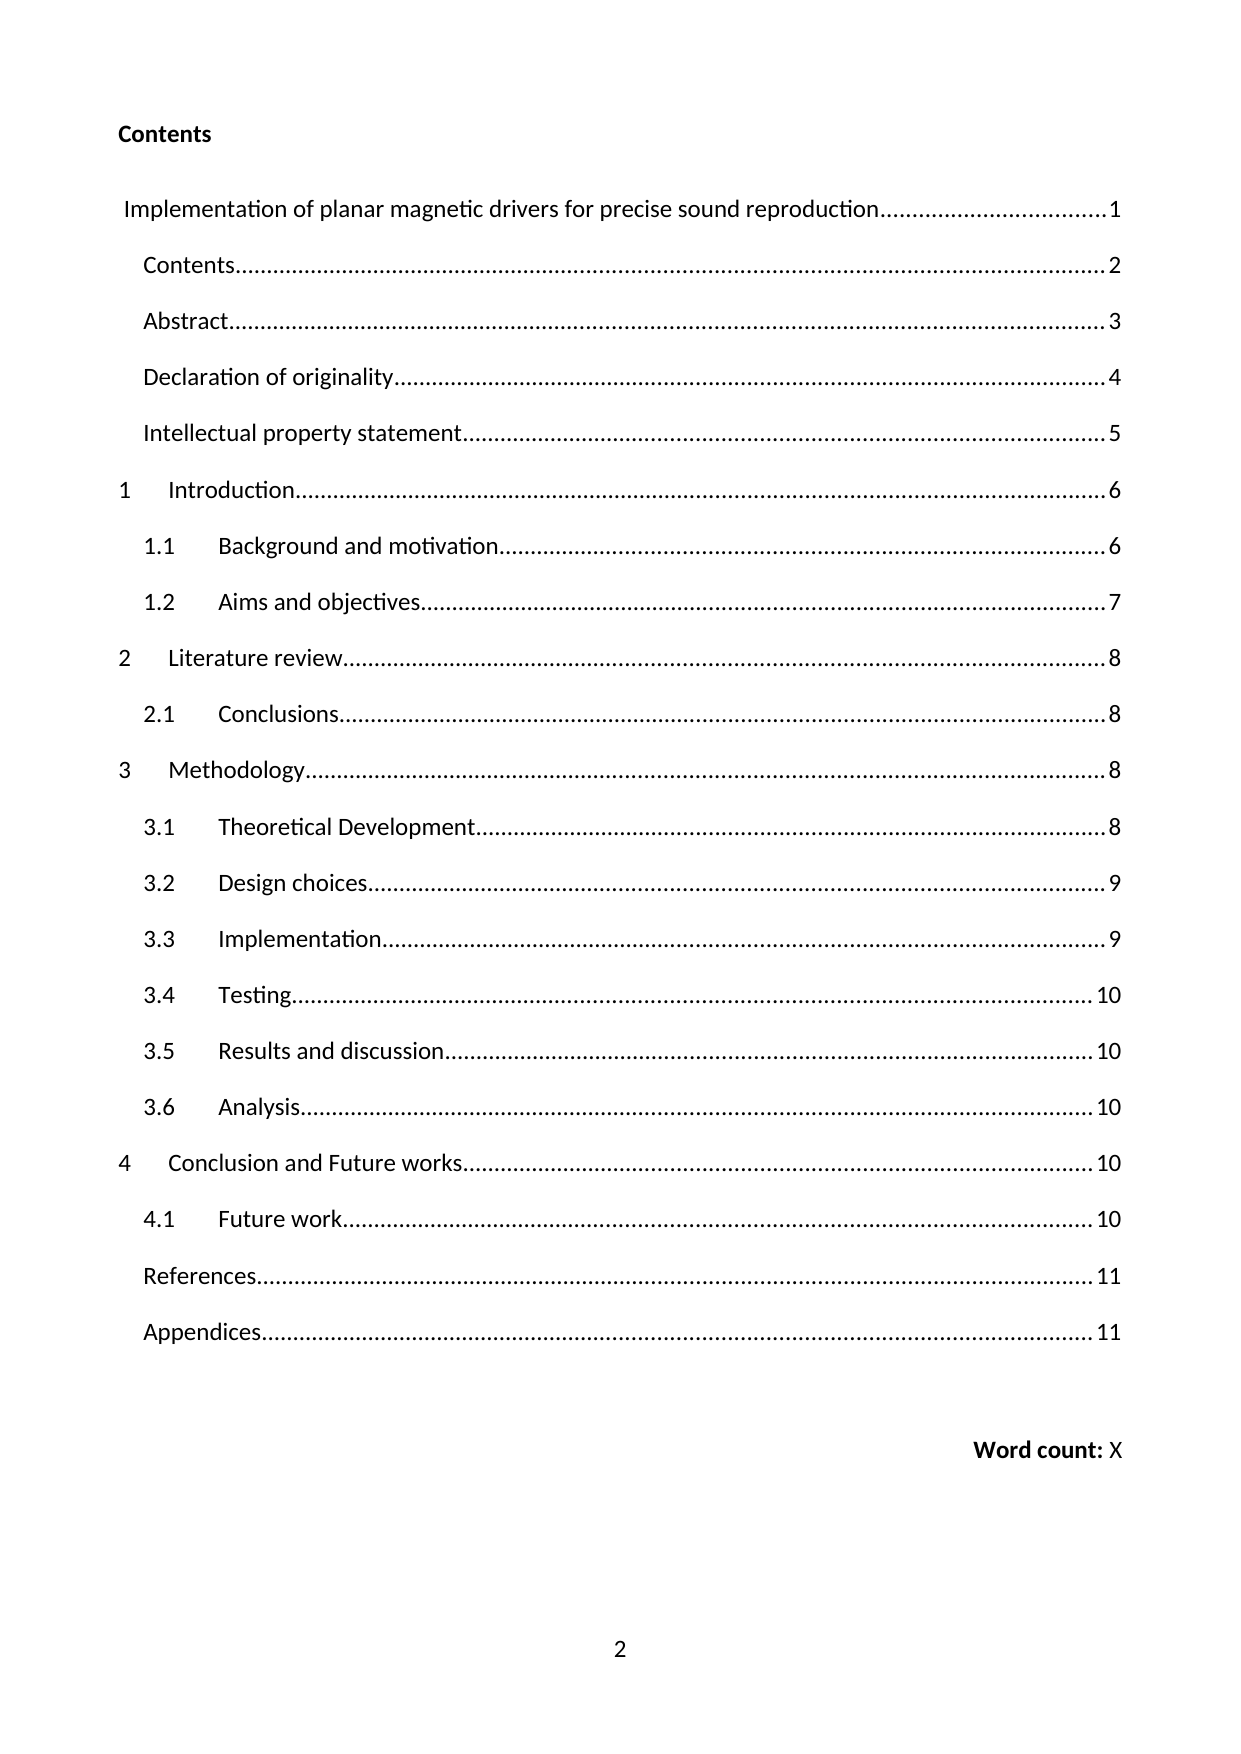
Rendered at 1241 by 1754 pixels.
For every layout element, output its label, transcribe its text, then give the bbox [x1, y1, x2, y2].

text Word count: X [118, 1434, 1122, 1465]
text Contents [118, 118, 1122, 149]
